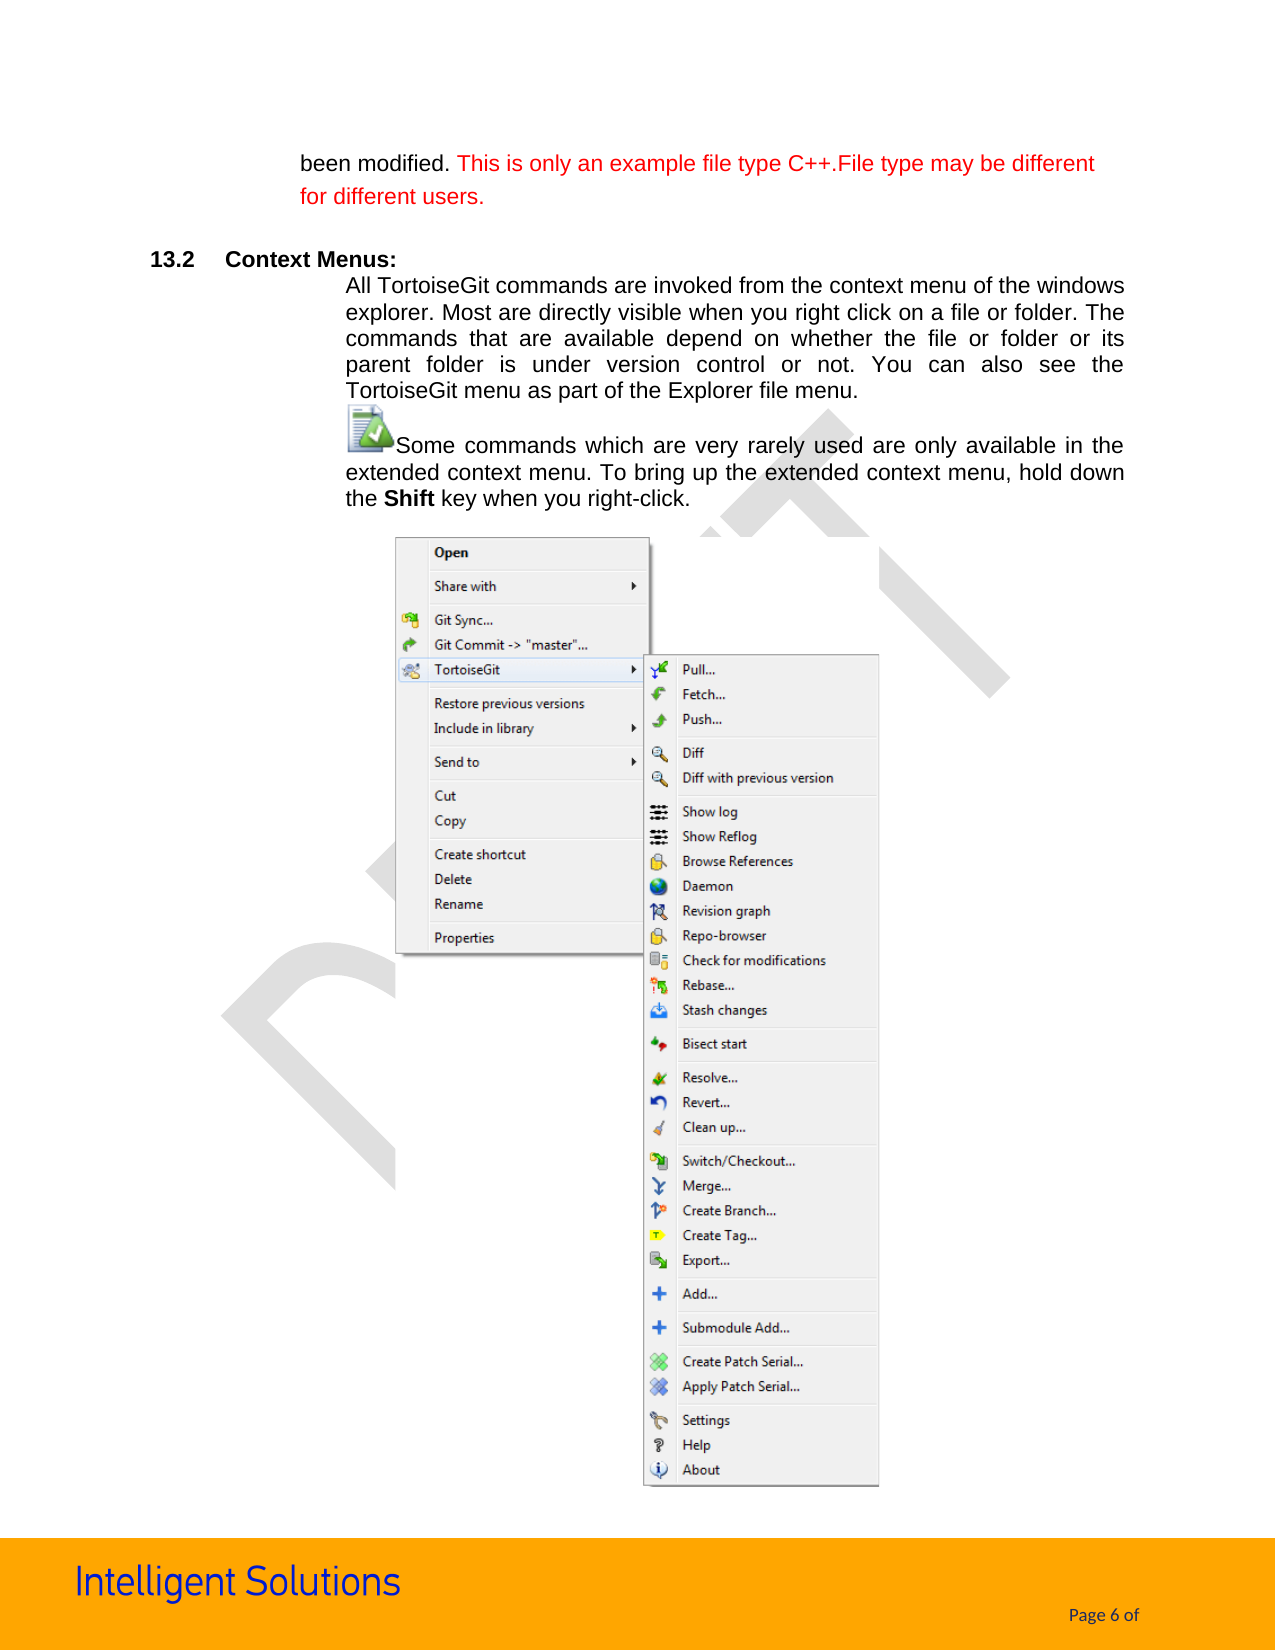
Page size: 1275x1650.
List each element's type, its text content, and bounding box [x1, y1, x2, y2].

list All TortoiseGit commands are invoked from the context menu of the windows explorer. Most are directly visible when you right click on a file or folder. The commands that are available depend on whether the file or folder or its parent folder is under version control or not. You can also see the TortoiseGit menu as part of the Explorer file menu. [345, 272, 1125, 404]
picture [0, 1538, 1275, 1650]
list Some commands which are very rarely used are only available in the extended context menu. To bring up the extended context menu, hold down the Shift key when you right-click. [345, 404, 1125, 511]
picture [395, 537, 880, 1487]
list Context Menus: [150, 246, 1125, 272]
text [300, 150, 1125, 209]
picture [345, 403, 396, 454]
